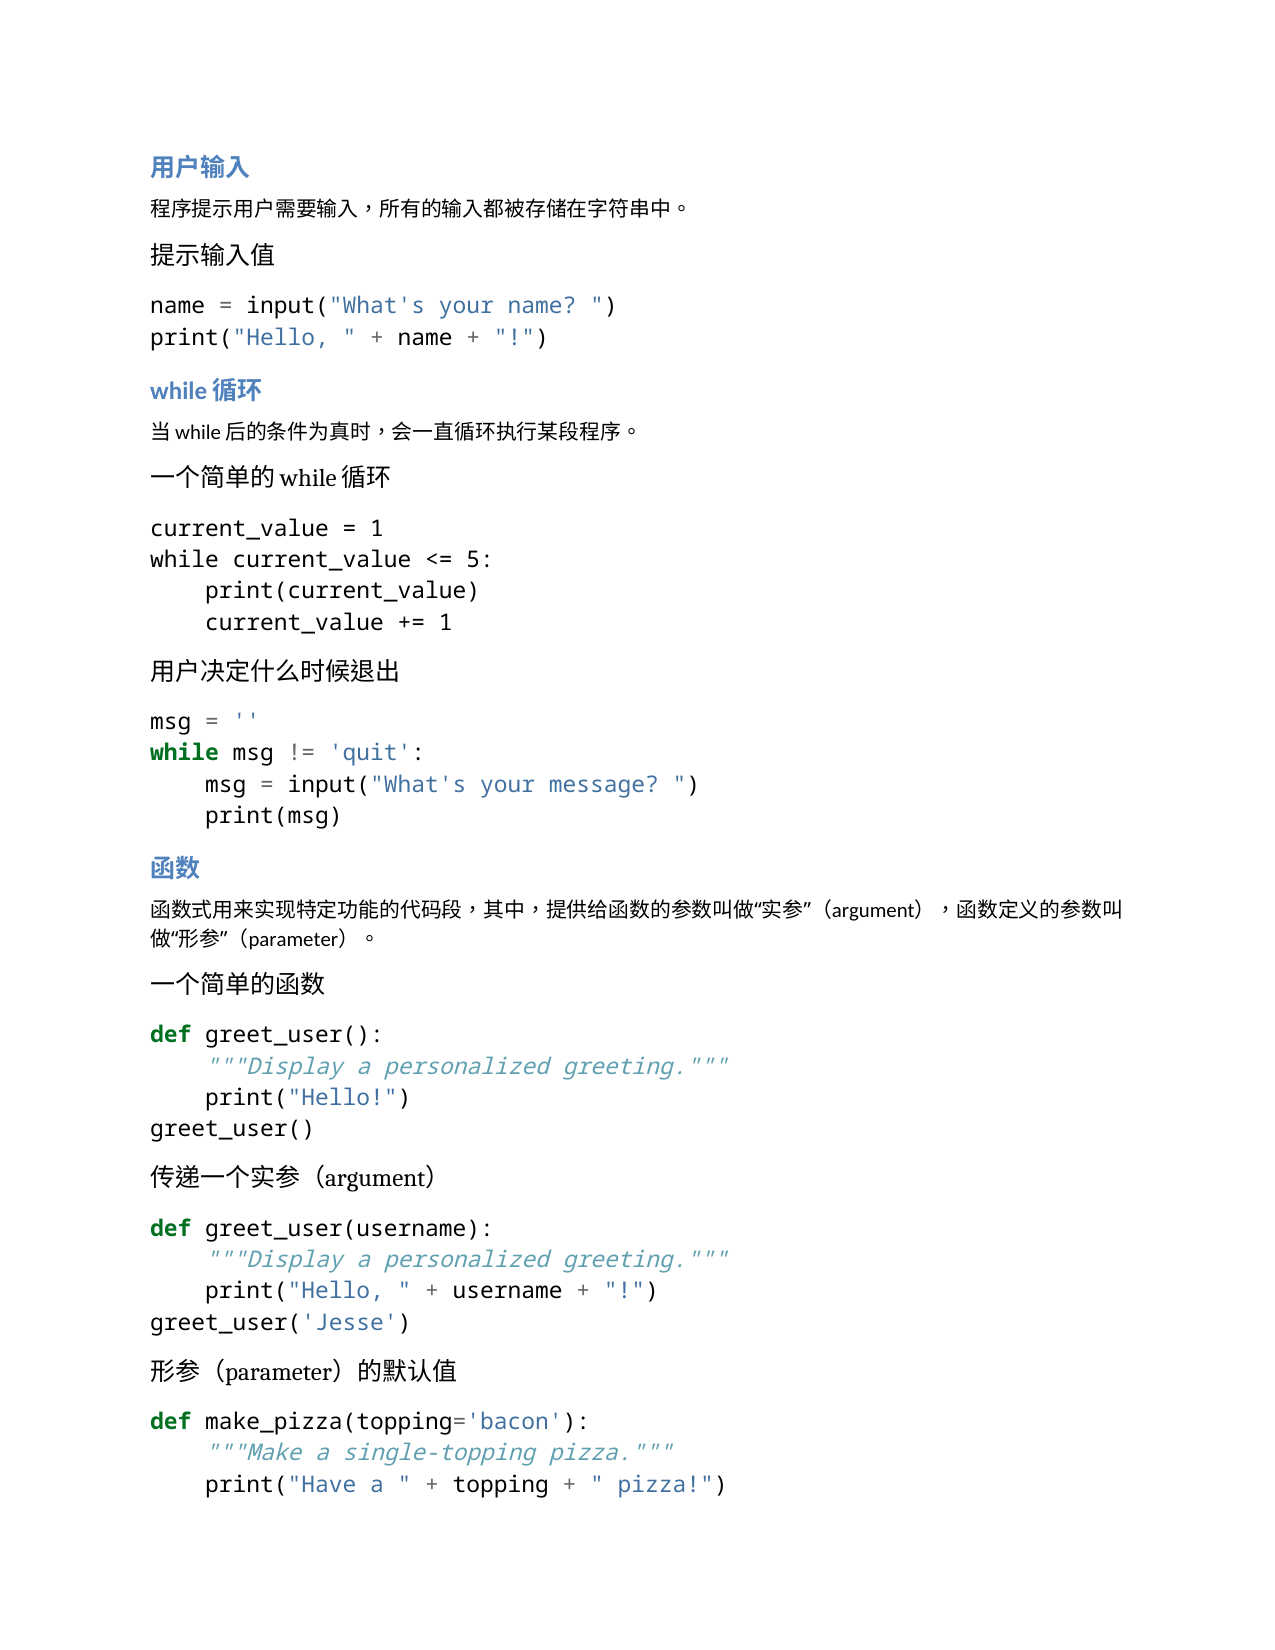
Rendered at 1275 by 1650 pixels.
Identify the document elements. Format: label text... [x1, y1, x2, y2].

text current_value = 1 while current_value <= 5: print(current_value) current_value += 1 [150, 512, 1125, 637]
text 一个简单的函数 [150, 971, 1125, 1000]
text 函数式用来实现特定功能的代码段，其中，提供给函数的参数叫做“实参”（argument），函数定义的参数叫做“形参”（parameter）。 [150, 895, 1125, 952]
text 一个简单的while循环 [150, 464, 1125, 493]
text 用户决定什么时候退出 [150, 657, 1125, 686]
subtitle 用户输入 [150, 150, 1125, 184]
text 程序提示用户需要输入，所有的输入都被存储在字符串中。 [150, 194, 1125, 223]
text msg = '' while msg != 'quit': msg = input("What's your message? ") print(msg) [150, 705, 1125, 830]
text 形参（parameter）的默认值 [150, 1358, 1125, 1386]
subtitle 函数 [150, 851, 1125, 885]
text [150, 1405, 1125, 1499]
text def greet_user(username): """Display a personalized greeting.""" print("Hello, " + username + "!") greet_user('Jesse') [150, 1212, 1125, 1337]
text 传递一个实参（argument） [150, 1164, 1125, 1193]
text def greet_user(): """Display a personalized greeting.""" print("Hello!") greet_user() [150, 1018, 1125, 1143]
text 提示输入值 [150, 242, 1125, 270]
text name = input("What's your name? ") print("Hello, " + name + "!") [150, 289, 1125, 352]
text 当while后的条件为真时，会一直循环执行某段程序。 [150, 417, 1125, 445]
subtitle while循环 [150, 372, 1125, 407]
